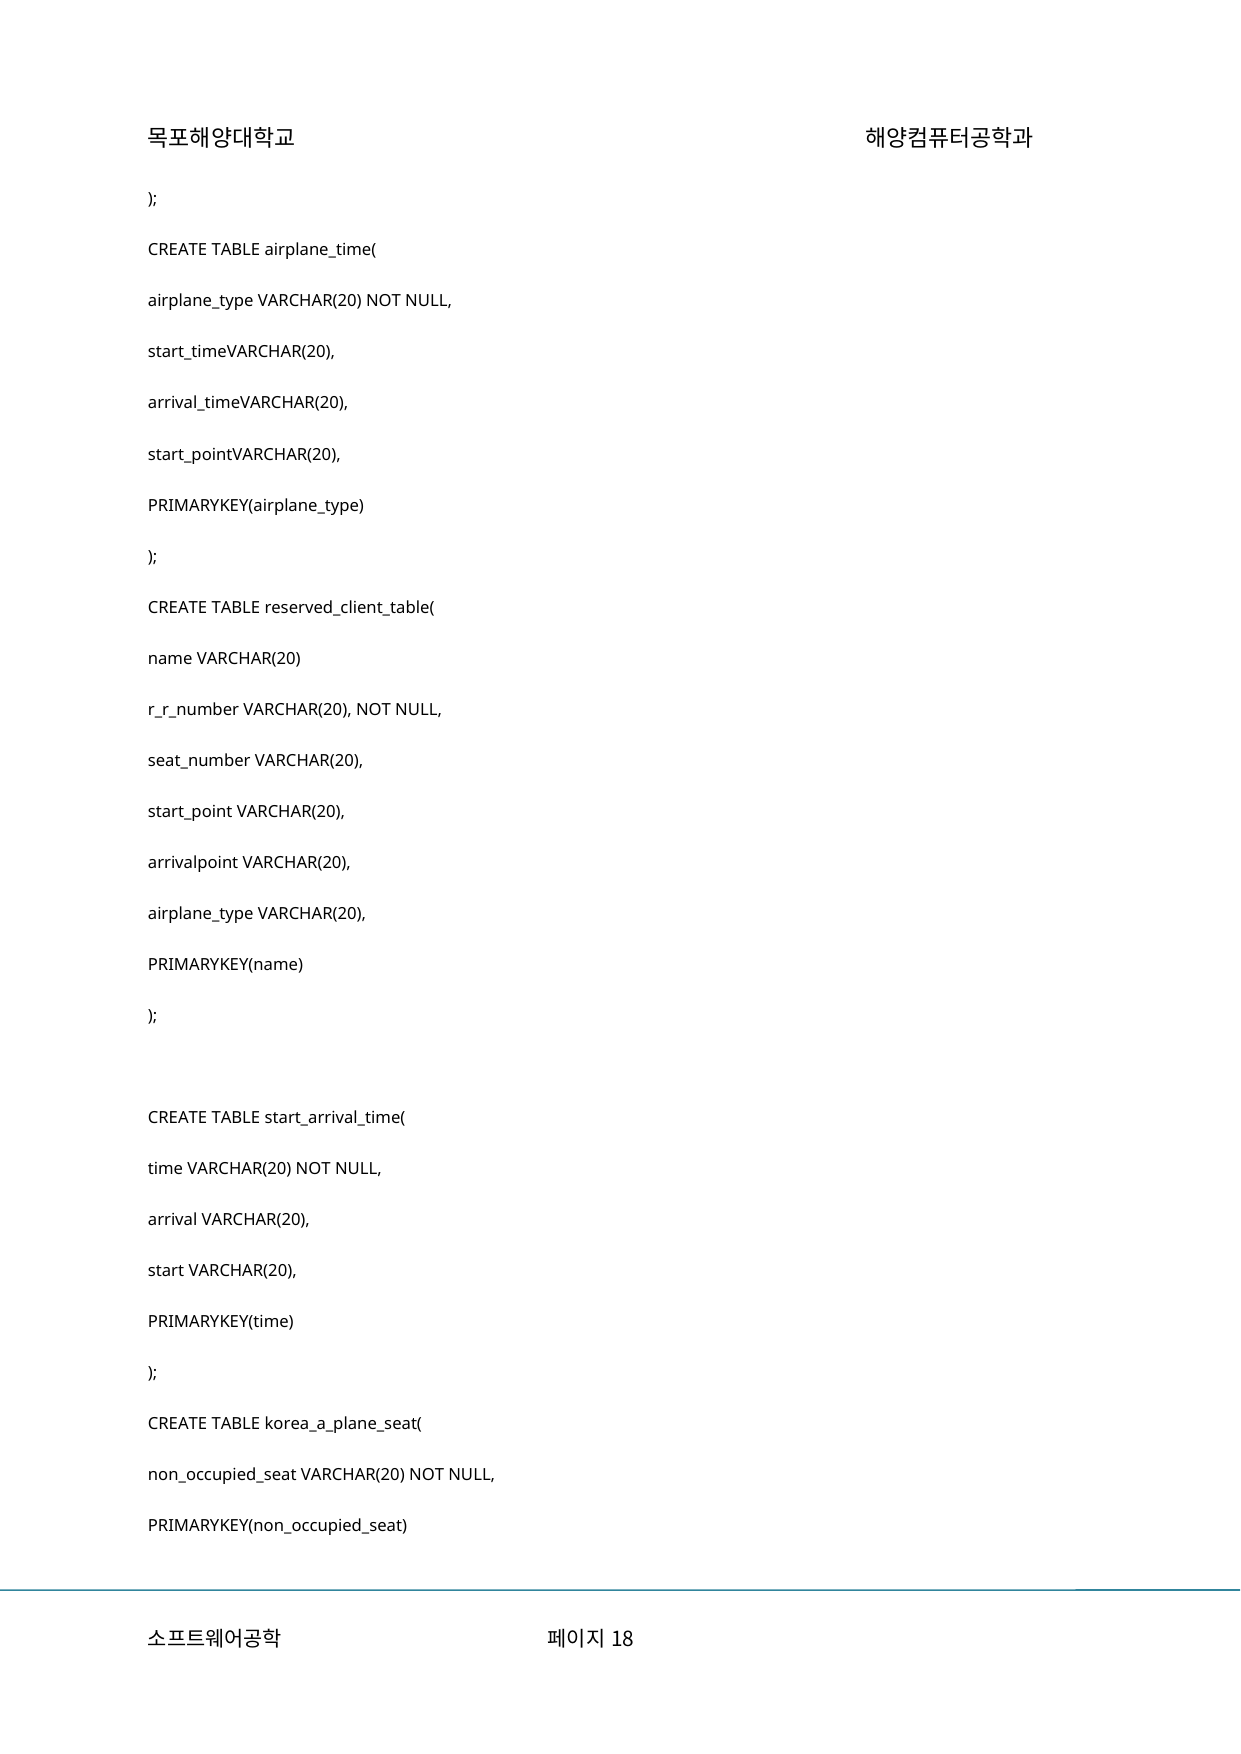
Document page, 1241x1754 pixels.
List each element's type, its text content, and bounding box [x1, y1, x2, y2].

text arrivalpoint VARCHAR(20), [148, 843, 1092, 881]
text start VARCHAR(20), [148, 1251, 1092, 1289]
text name VARCHAR(20) [148, 639, 1092, 676]
text start_point VARCHAR(20), [148, 792, 1092, 829]
text PRIMARYKEY(non_occupied_seat) [148, 1507, 1092, 1544]
text start_pointVARCHAR(20), [148, 435, 1092, 472]
text time VARCHAR(20) NOT NULL, [148, 1149, 1092, 1187]
text non_occupied_seat VARCHAR(20) NOT NULL, [148, 1456, 1092, 1493]
text PRIMARYKEY(name) [148, 945, 1092, 983]
text ); [148, 1353, 1092, 1391]
text ); [148, 996, 1092, 1034]
text seat_number VARCHAR(20), [148, 741, 1092, 778]
text CREATE TABLE airplane_time( [148, 231, 1092, 268]
text CREATE TABLE korea_a_plane_seat( [148, 1404, 1092, 1442]
text PRIMARYKEY(airplane_type) [148, 486, 1092, 523]
text ); [148, 179, 1092, 217]
text arrival VARCHAR(20), [148, 1200, 1092, 1238]
text r_r_number VARCHAR(20), NOT NULL, [148, 690, 1092, 727]
text PRIMARYKEY(time) [148, 1302, 1092, 1340]
text CREATE TABLE start_arrival_time( [148, 1098, 1092, 1136]
text start_timeVARCHAR(20), [148, 333, 1092, 370]
text airplane_type VARCHAR(20), [148, 894, 1092, 932]
text CREATE TABLE reserved_client_table( [148, 588, 1092, 625]
text arrival_timeVARCHAR(20), [148, 384, 1092, 421]
text airplane_type VARCHAR(20) NOT NULL, [148, 282, 1092, 319]
text ); [148, 537, 1092, 574]
